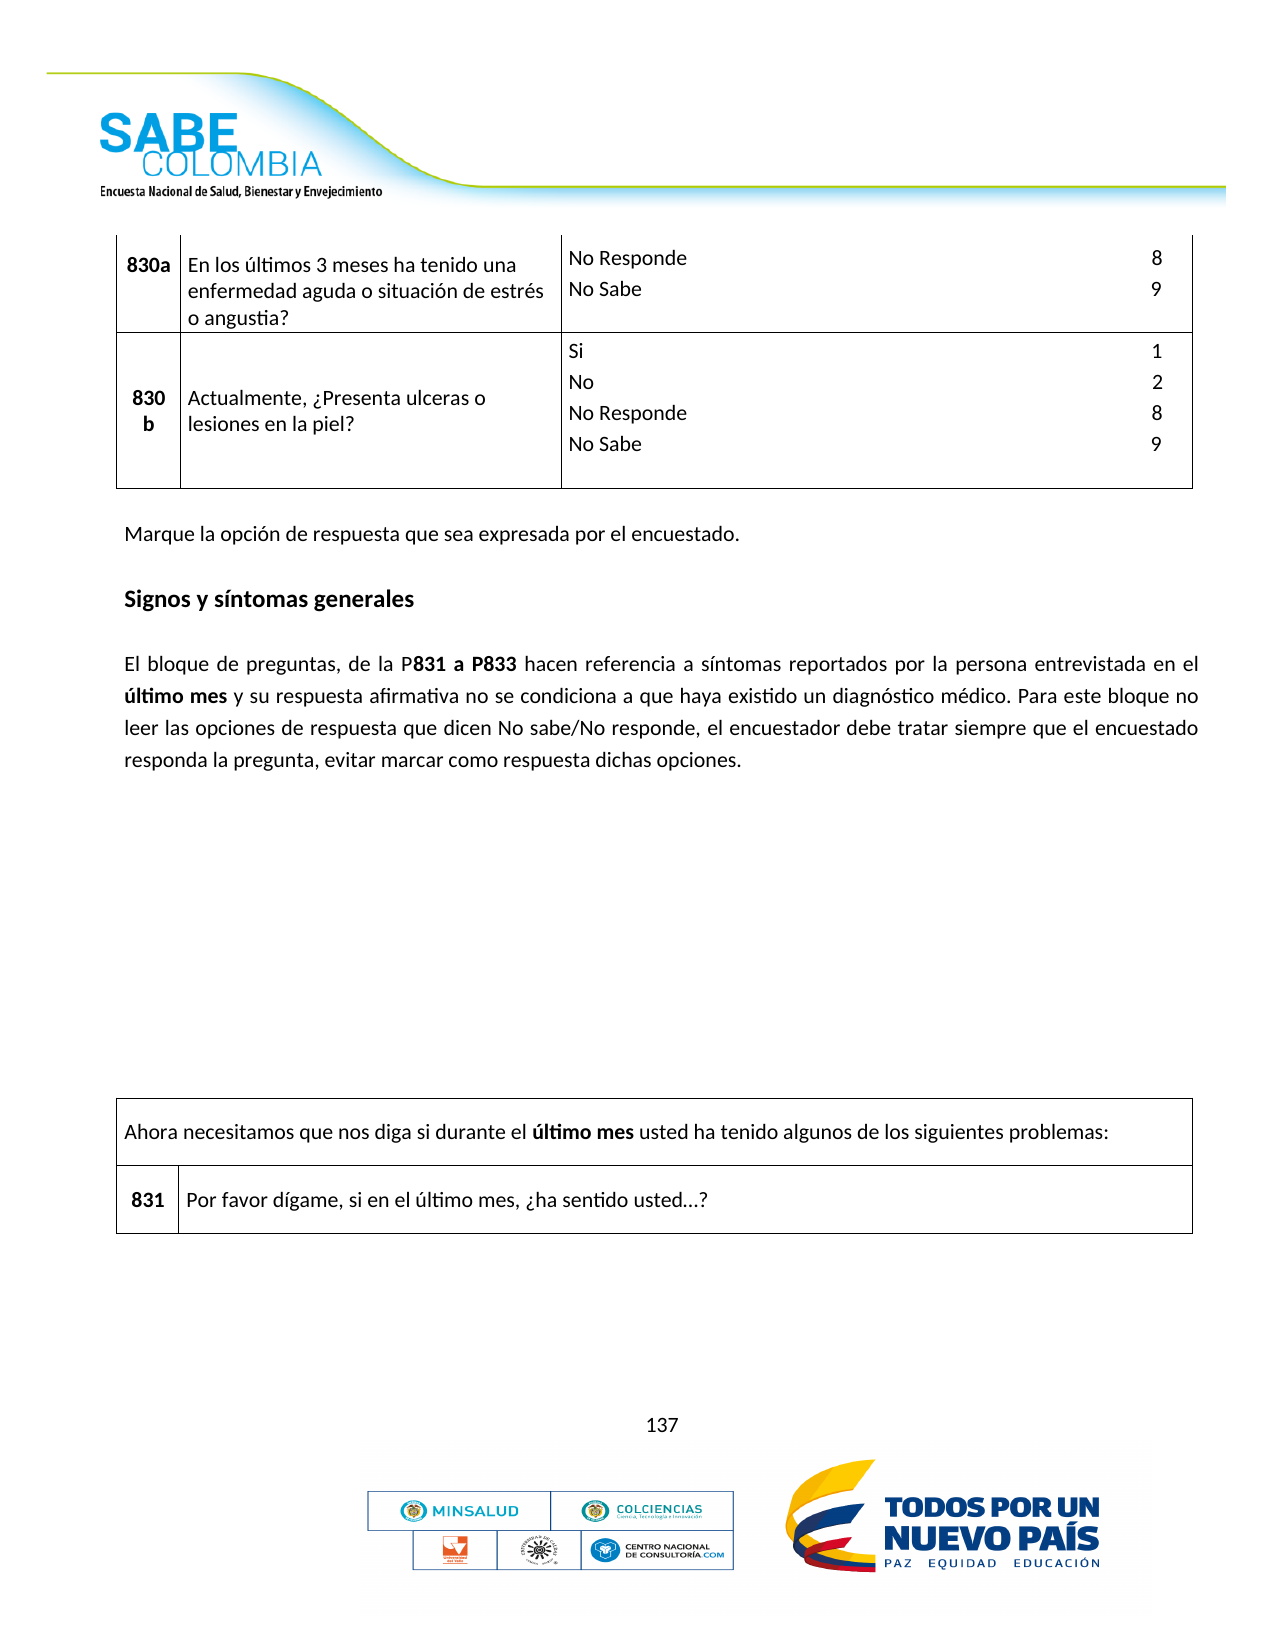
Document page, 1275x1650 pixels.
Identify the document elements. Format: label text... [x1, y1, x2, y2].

picture [358, 1439, 1151, 1615]
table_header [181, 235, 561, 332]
text Signos y síntomas generales [124, 583, 1200, 613]
picture [44, 46, 1226, 235]
text Marque la opción de respuesta que sea expresada por el encuestado. [124, 520, 1200, 547]
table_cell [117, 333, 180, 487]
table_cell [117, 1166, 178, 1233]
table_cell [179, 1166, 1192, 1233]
text El bloque de preguntas, de la P831 a P833 hacen referencia a síntomas reportados por la persona entrevistada en el último mes y su respuesta afirmativa no se condiciona a que haya existido un diagnóstico médico. Para este bloque no leer las opciones de respuesta que dicen No sabe/No responde, el encuestador debe tratar siempre que el encuestado responda la pregunta, evitar marcar como respuesta dichas opciones. [124, 650, 1200, 772]
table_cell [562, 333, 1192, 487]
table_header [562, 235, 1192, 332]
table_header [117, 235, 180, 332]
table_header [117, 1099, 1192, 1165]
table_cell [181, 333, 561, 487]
